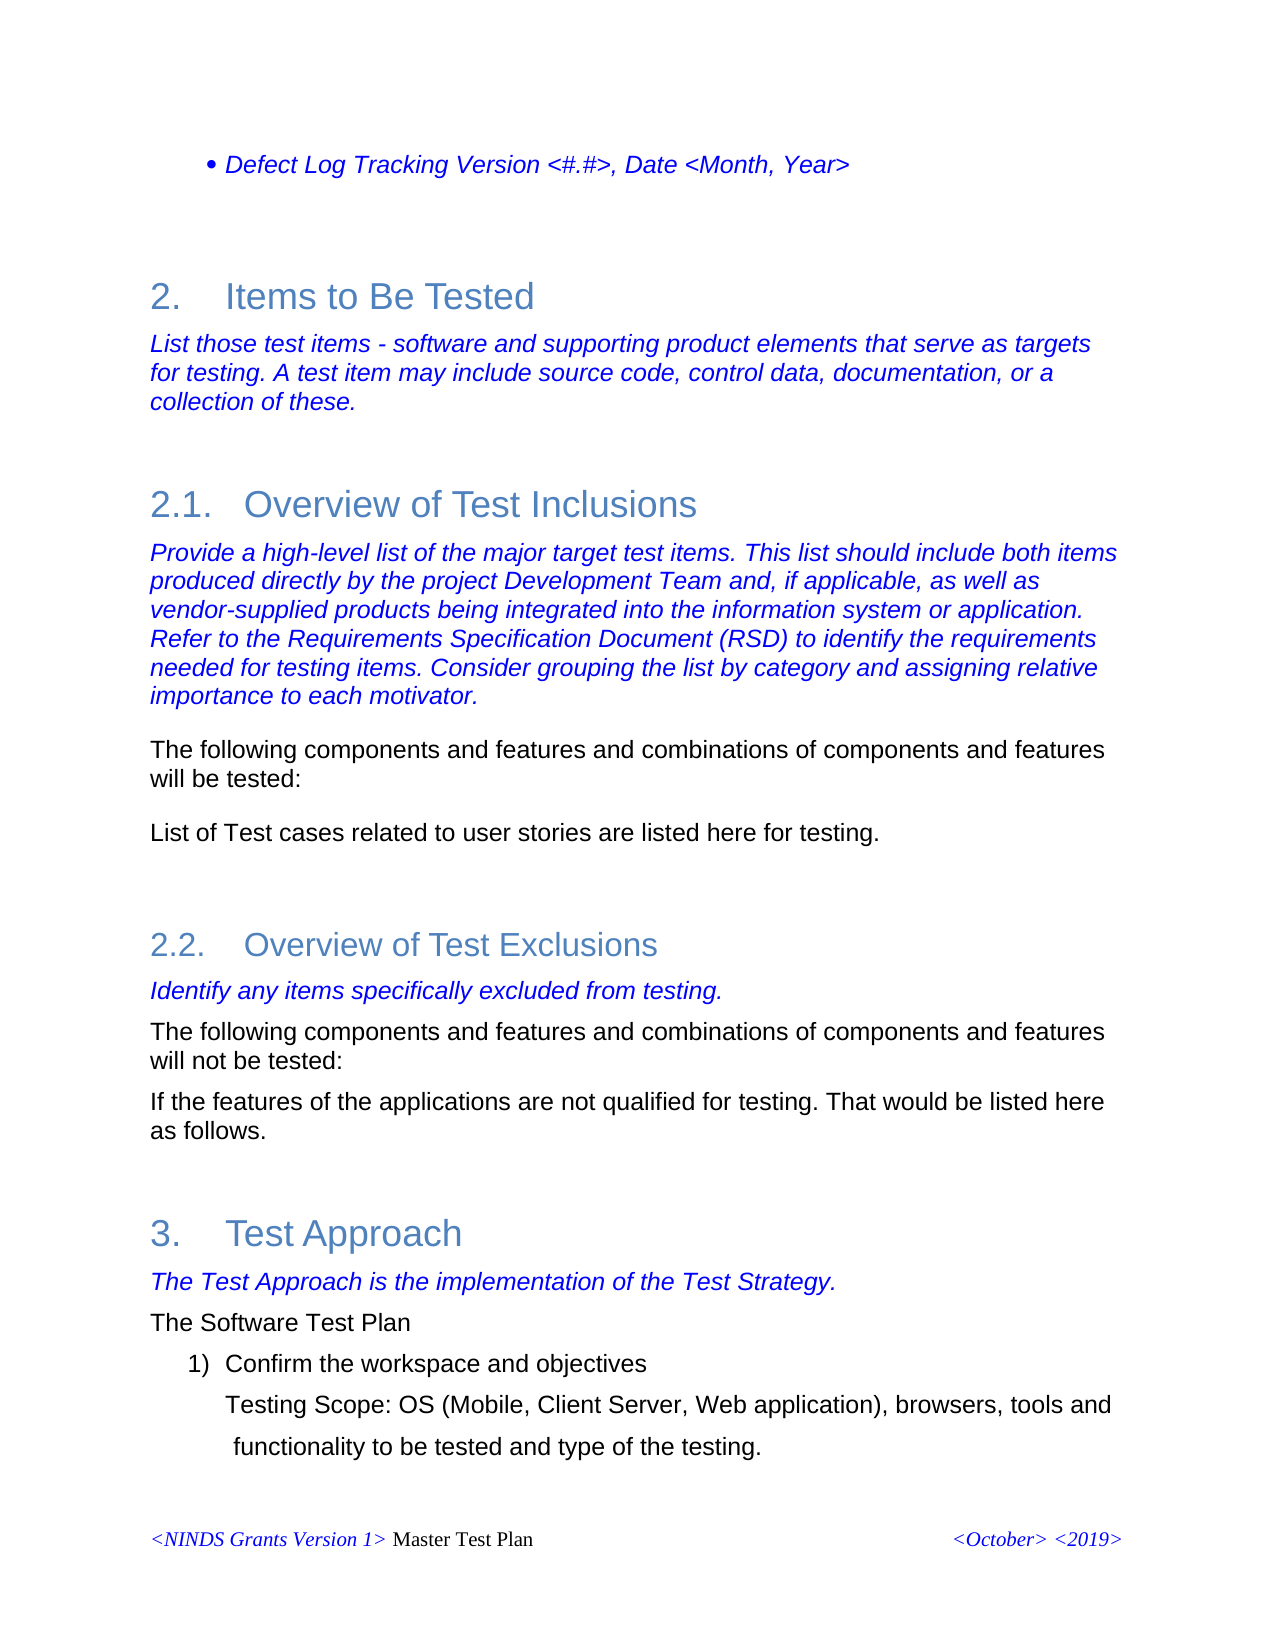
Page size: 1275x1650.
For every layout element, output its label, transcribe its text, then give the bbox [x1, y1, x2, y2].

text The following components and features and combinations of components and features will not be tested: [150, 1017, 1125, 1075]
text functionality to be tested and type of the testing. [150, 1432, 1125, 1460]
text List those test items - software and supporting product elements that serve as targets for testing. A test item may include source code, control data, documentation, or a collection of these. [150, 329, 1125, 416]
list Confirm the workspace and objectives [187, 1349, 1125, 1378]
subtitle Items to Be Tested [150, 274, 1125, 317]
subtitle Overview of Test Exclusions [150, 925, 1125, 963]
text Identify any items specifically excluded from testing. [150, 976, 1125, 1005]
text The following components and features and combinations of components and features will be tested: [150, 735, 1125, 793]
text The Test Approach is the implementation of the Test Strategy. [150, 1267, 1125, 1295]
text Provide a high-level list of the major target test items. This list should include both items produced directly by the project Development Team and, if applicable, as well as vendor-supplied products being integrated into the information system or application. Refer to the Requirements Specification Document (RSD) to identify the requirements needed for testing items. Consider grouping the list by category and assigning relative importance to each motivator. [150, 538, 1125, 710]
text If the features of the applications are not qualified for testing. That would be listed here as follows. [150, 1087, 1125, 1145]
text Defect Log Tracking Version <#.#>, Date <Month, Year> [207, 150, 1125, 179]
text Testing Scope: OS (Mobile, Client Server, Web application), browsers, tools and [150, 1390, 1125, 1419]
subtitle Test Approach [150, 1211, 1125, 1254]
subtitle Overview of Test Inclusions [150, 482, 1125, 525]
text The Software Test Plan [150, 1308, 1125, 1337]
text List of Test cases related to user stories are listed here for testing. [150, 818, 1125, 846]
